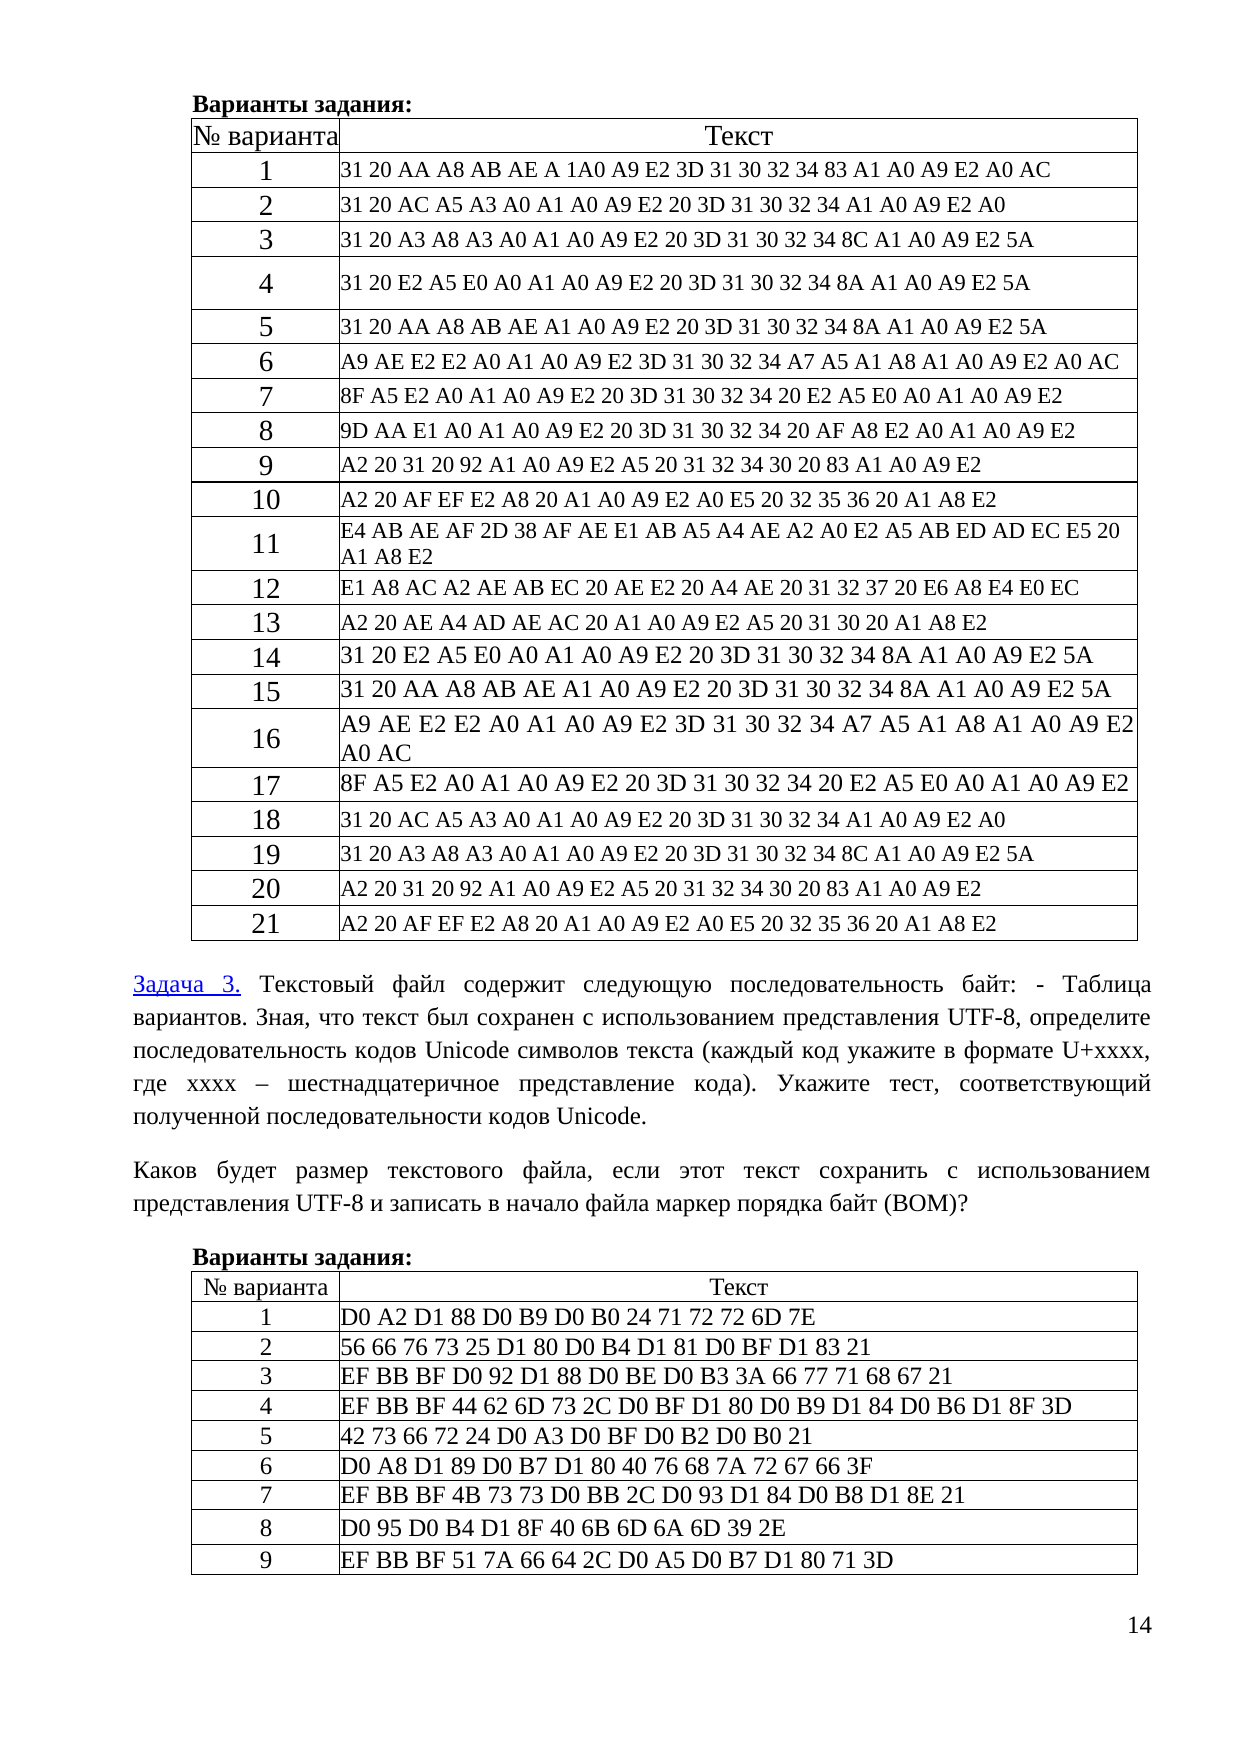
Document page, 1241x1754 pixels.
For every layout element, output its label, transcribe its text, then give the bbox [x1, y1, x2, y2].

table_cell 2 [192, 1332, 339, 1360]
text Варианты задания: [133, 89, 1152, 117]
table_cell A2 20 AF EF E2 A8 20 A1 A0 A9 E2 A0 E5 20 32 35 36 20 A1 A8 E2 [340, 906, 1137, 939]
table_cell 8 [192, 1510, 339, 1544]
table_cell 7 [192, 379, 339, 412]
table_cell A2 20 31 20 92 A1 A0 A9 E2 A5 20 31 32 34 30 20 83 A1 A0 A9 E2 [340, 871, 1137, 905]
table_cell 31 20 E2 A5 E0 A0 A1 A0 A9 E2 20 3D 31 30 32 34 8A A1 A0 A9 E2 5A [340, 640, 1137, 673]
table_cell 3 [192, 222, 339, 256]
table_cell 31 20 A3 A8 A3 A0 A1 A0 A9 E2 20 3D 31 30 32 34 8C A1 A0 A9 E2 5A [340, 837, 1137, 870]
table_cell 2 [192, 188, 339, 221]
table_cell 56 66 76 73 25 D1 80 D0 B4 D1 81 D0 BF D1 83 21 [340, 1332, 1137, 1360]
table_cell 31 20 AA A8 AB AE A 1A0 A9 E2 3D 31 30 32 34 83 A1 A0 A9 E2 A0 AC [340, 153, 1137, 187]
table_cell 1 [192, 1302, 339, 1331]
text Задача 3. Текстовый файл содержит следующую последовательность байт: - Таблица вариантов. Зная, что текст был сохранен с использованием представления UTF-8, определите последовательность кодов Unicode символов текста (каждый код укажите в формате U+xxxx, где xxxx – шестнадцатеричное представление кода). Укажите тест, соответствующий полученной последовательности кодов Unicode. [133, 969, 1152, 1130]
table_cell 4 [192, 257, 339, 308]
table_cell 6 [192, 1451, 339, 1479]
table_cell 31 20 AA A8 AB AE A1 A0 A9 E2 20 3D 31 30 32 34 8A A1 A0 A9 E2 5A [340, 310, 1137, 343]
table_cell 42 73 66 72 24 D0 A3 D0 BF D0 B2 D0 B0 21 [340, 1421, 1137, 1450]
table_cell 15 [192, 675, 339, 708]
table_cell 31 20 AA A8 AB AE A1 A0 A9 E2 20 3D 31 30 32 34 8A A1 A0 A9 E2 5A [340, 675, 1137, 708]
table_cell 5 [192, 1421, 339, 1450]
text Каков будет размер текстового файла, если этот текст сохранить с использованием представления UTF-8 и записать в начало файла маркер порядка байт (BOM)? [133, 1155, 1152, 1217]
table_cell E4 AB AE AF 2D 38 AF AE E1 AB A5 A4 AE A2 A0 E2 A5 AB ED AD EC E5 20 A1 A8 Е2 [340, 517, 1137, 570]
table_header № варианта [192, 119, 339, 152]
table_cell 21 [192, 906, 339, 939]
table_cell 12 [192, 571, 339, 604]
table_cell A2 20 AF EF E2 A8 20 A1 A0 A9 E2 A0 E5 20 32 35 36 20 A1 A8 E2 [340, 483, 1137, 516]
table_cell 8 [192, 413, 339, 447]
table_cell 20 [192, 871, 339, 905]
table_cell 10 [192, 483, 339, 516]
table_cell A9 AE E2 E2 A0 A1 A0 A9 E2 3D 31 30 32 34 A7 A5 A1 A8 A1 A0 A9 E2 A0 AC [340, 709, 1137, 767]
table_cell 19 [192, 837, 339, 870]
table_cell 16 [192, 709, 339, 767]
table_cell 9D AA E1 A0 A1 A0 A9 E2 20 3D 31 30 32 34 20 AF A8 E2 A0 A1 A0 A9 E2 [340, 413, 1137, 447]
table_cell 5 [192, 310, 339, 343]
table_header Текст [340, 1272, 1137, 1301]
table_cell 3 [192, 1361, 339, 1390]
table_header № варианта [192, 1272, 339, 1301]
table_cell 9 [192, 448, 339, 481]
table_cell EF BB BF D0 92 D1 88 D0 BE D0 B3 3A 66 77 71 68 67 21 [340, 1361, 1137, 1390]
table_cell 8F A5 E2 A0 A1 A0 A9 E2 20 3D 31 30 32 34 20 E2 A5 E0 A0 A1 A0 A9 E2 [340, 768, 1137, 801]
table_cell 18 [192, 802, 339, 836]
table_cell A9 AE E2 E2 A0 A1 A0 A9 E2 3D 31 30 32 34 A7 A5 A1 A8 A1 A0 A9 E2 A0 AC [340, 344, 1137, 378]
table_cell EF BB BF 4B 73 73 D0 BB 2C D0 93 D1 84 D0 B8 D1 8E 21 [340, 1481, 1137, 1509]
table_cell 1 [192, 153, 339, 187]
table_cell 9 [192, 1545, 339, 1574]
table_header Текст [340, 119, 1137, 152]
table_cell 7 [192, 1481, 339, 1509]
table_cell D0 A2 D1 88 D0 B9 D0 B0 24 71 72 72 6D 7E [340, 1302, 1137, 1331]
table_cell 31 20 AC A5 A3 A0 A1 A0 A9 E2 20 3D 31 30 32 34 A1 A0 A9 E2 A0 [340, 188, 1137, 221]
table_cell 14 [192, 640, 339, 673]
table_cell EF BB BF 51 7A 66 64 2C D0 A5 D0 B7 D1 80 71 3D [340, 1545, 1137, 1574]
table_cell A2 20 31 20 92 A1 A0 A9 E2 A5 20 31 32 34 30 20 83 A1 A0 A9 E2 [340, 448, 1137, 481]
table_cell D0 95 D0 B4 D1 8F 40 6B 6D 6A 6D 39 2E [340, 1510, 1137, 1544]
table_cell 4 [192, 1391, 339, 1420]
table_cell 31 20 A3 A8 A3 A0 A1 A0 A9 E2 20 3D 31 30 32 34 8C A1 A0 A9 E2 5A [340, 222, 1137, 256]
table_cell 31 20 E2 A5 E0 A0 A1 A0 A9 E2 20 3D 31 30 32 34 8A A1 A0 A9 E2 5A [340, 257, 1137, 308]
table_cell D0 A8 D1 89 D0 B7 D1 80 40 76 68 7A 72 67 66 3F [340, 1451, 1137, 1479]
table_cell 13 [192, 605, 339, 639]
table_cell 31 20 AC A5 A3 A0 A1 A0 A9 E2 20 3D 31 30 32 34 A1 A0 A9 E2 A0 [340, 802, 1137, 836]
table_cell 17 [192, 768, 339, 801]
table_cell E1 A8 AC A2 AE AB EC 20 AE E2 20 A4 AE 20 31 32 37 20 E6 A8 E4 E0 EC [340, 571, 1137, 604]
table_cell EF BB BF 44 62 6D 73 2C D0 BF D1 80 D0 B9 D1 84 D0 B6 D1 8F 3D [340, 1391, 1137, 1420]
text Варианты задания: [133, 1242, 1152, 1271]
table_cell 8F A5 E2 A0 A1 A0 A9 E2 20 3D 31 30 32 34 20 E2 A5 E0 A0 A1 A0 A9 E2 [340, 379, 1137, 412]
table_cell 11 [192, 517, 339, 570]
table_cell 6 [192, 344, 339, 378]
table_cell A2 20 AE A4 AD AE AC 20 A1 A0 A9 E2 A5 20 31 30 20 A1 A8 E2 [340, 605, 1137, 639]
